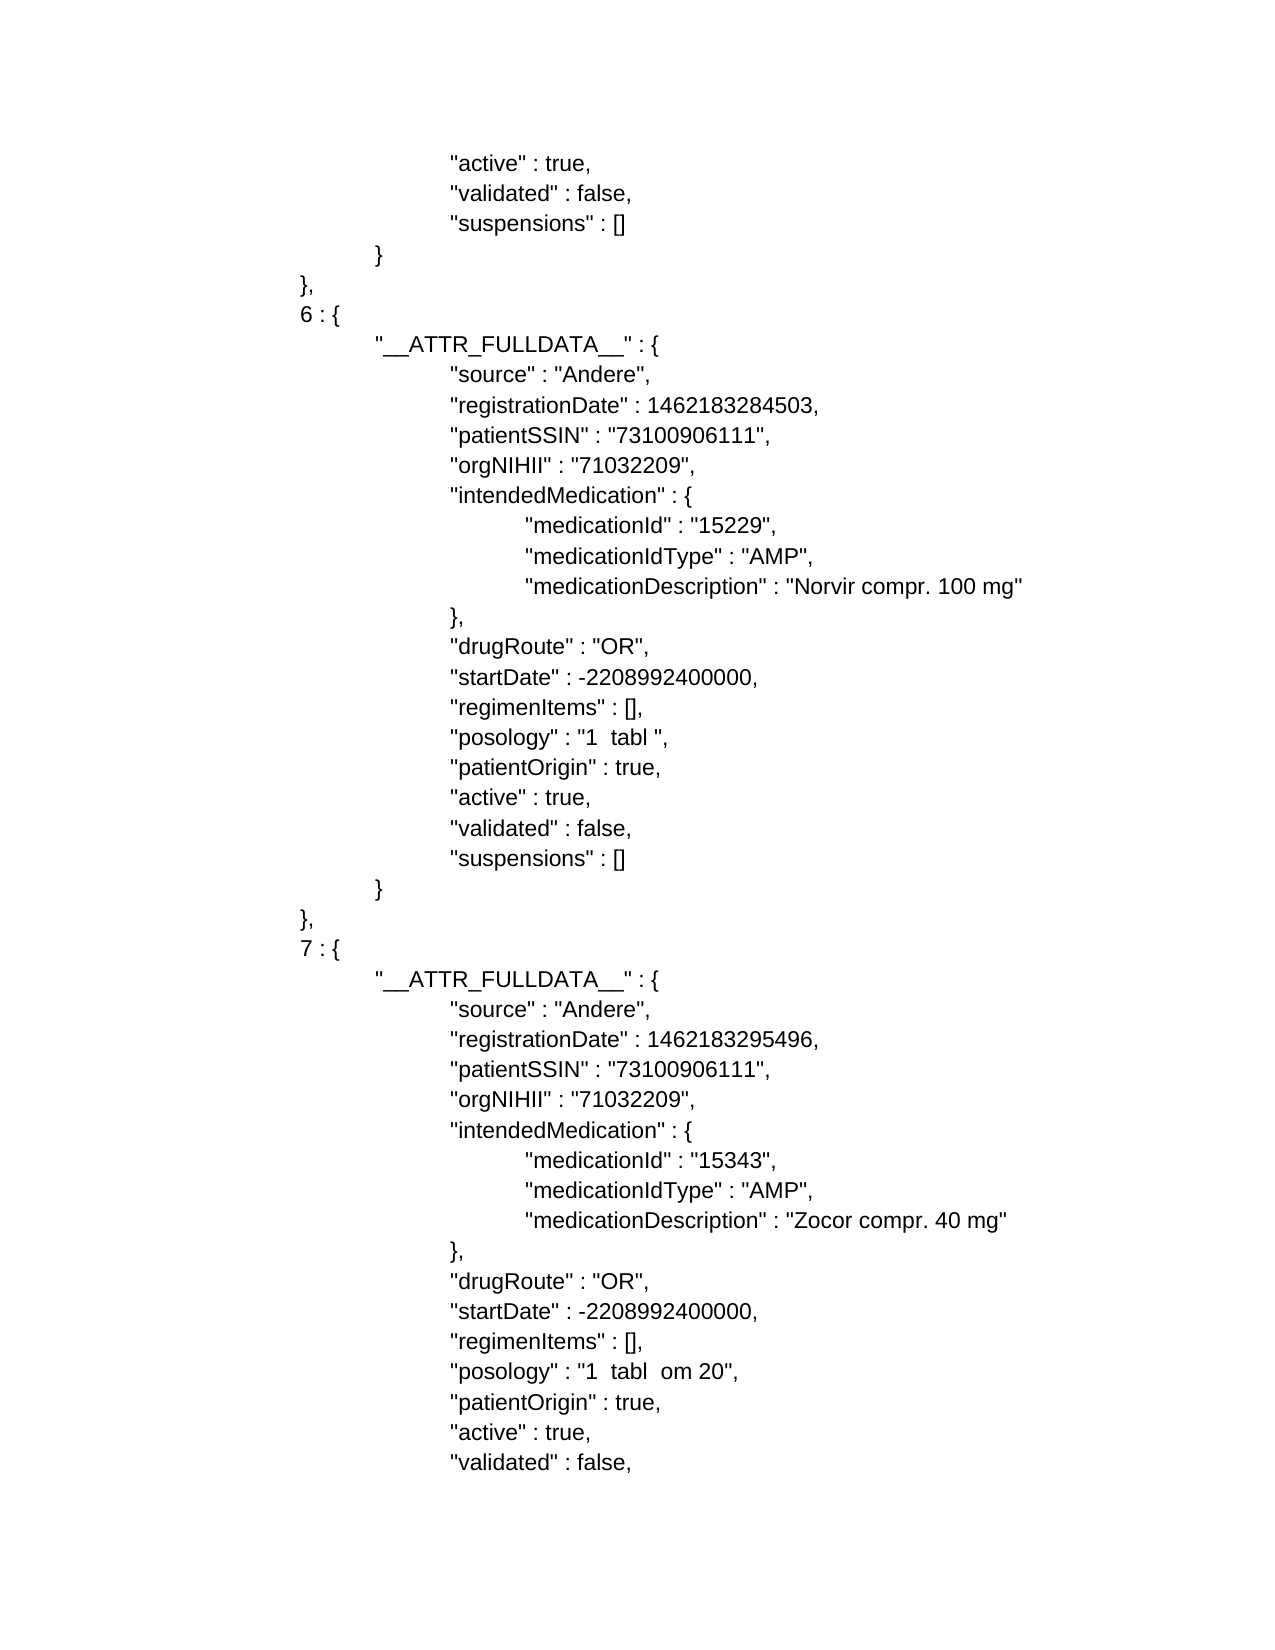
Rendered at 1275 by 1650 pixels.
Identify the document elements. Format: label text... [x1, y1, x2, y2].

text } [150, 875, 1125, 901]
text "medicationId" : "15343", [150, 1147, 1125, 1173]
text "medicationDescription" : "Zocor compr. 40 mg" [150, 1207, 1125, 1234]
text "patientOrigin" : true, [150, 754, 1125, 781]
text }, [150, 271, 1125, 297]
text "source" : "Andere", [150, 996, 1125, 1022]
text "medicationDescription" : "Norvir compr. 100 mg" [150, 573, 1125, 599]
text } [150, 241, 1125, 267]
text "posology" : "1 tabl om 20", [150, 1358, 1125, 1385]
text "patientSSIN" : "73100906111", [150, 422, 1125, 448]
text "suspensions" : [] [150, 845, 1125, 871]
text }, [150, 905, 1125, 932]
text "intendedMedication" : { [150, 1117, 1125, 1143]
text "registrationDate" : 1462183284503, [150, 392, 1125, 418]
text "medicationIdType" : "AMP", [150, 543, 1125, 569]
text "orgNIHII" : "71032209", [150, 1086, 1125, 1113]
text "medicationIdType" : "AMP", [150, 1177, 1125, 1203]
text "suspensions" : [] [150, 210, 1125, 237]
text "__ATTR_FULLDATA__" : { [150, 966, 1125, 992]
text "regimenItems" : [], [150, 694, 1125, 720]
text "intendedMedication" : { [150, 482, 1125, 509]
text "validated" : false, [150, 814, 1125, 841]
text "source" : "Andere", [150, 361, 1125, 388]
text 7 : { [150, 935, 1125, 962]
text "__ATTR_FULLDATA__" : { [150, 331, 1125, 358]
text }, [150, 1237, 1125, 1264]
text "active" : true, [150, 1419, 1125, 1445]
text "validated" : false, [150, 1449, 1125, 1475]
text "active" : true, [150, 150, 1125, 176]
text "validated" : false, [150, 180, 1125, 207]
text "regimenItems" : [], [150, 1328, 1125, 1354]
text }, [150, 603, 1125, 629]
text "patientSSIN" : "73100906111", [150, 1056, 1125, 1083]
text "registrationDate" : 1462183295496, [150, 1026, 1125, 1052]
text "orgNIHII" : "71032209", [150, 452, 1125, 478]
text "medicationId" : "15229", [150, 512, 1125, 539]
text "drugRoute" : "OR", [150, 633, 1125, 660]
text 6 : { [150, 301, 1125, 327]
text "startDate" : -2208992400000, [150, 663, 1125, 690]
text "drugRoute" : "OR", [150, 1268, 1125, 1294]
text "startDate" : -2208992400000, [150, 1298, 1125, 1324]
text "active" : true, [150, 784, 1125, 811]
text "posology" : "1 tabl ", [150, 724, 1125, 750]
text "patientOrigin" : true, [150, 1388, 1125, 1415]
